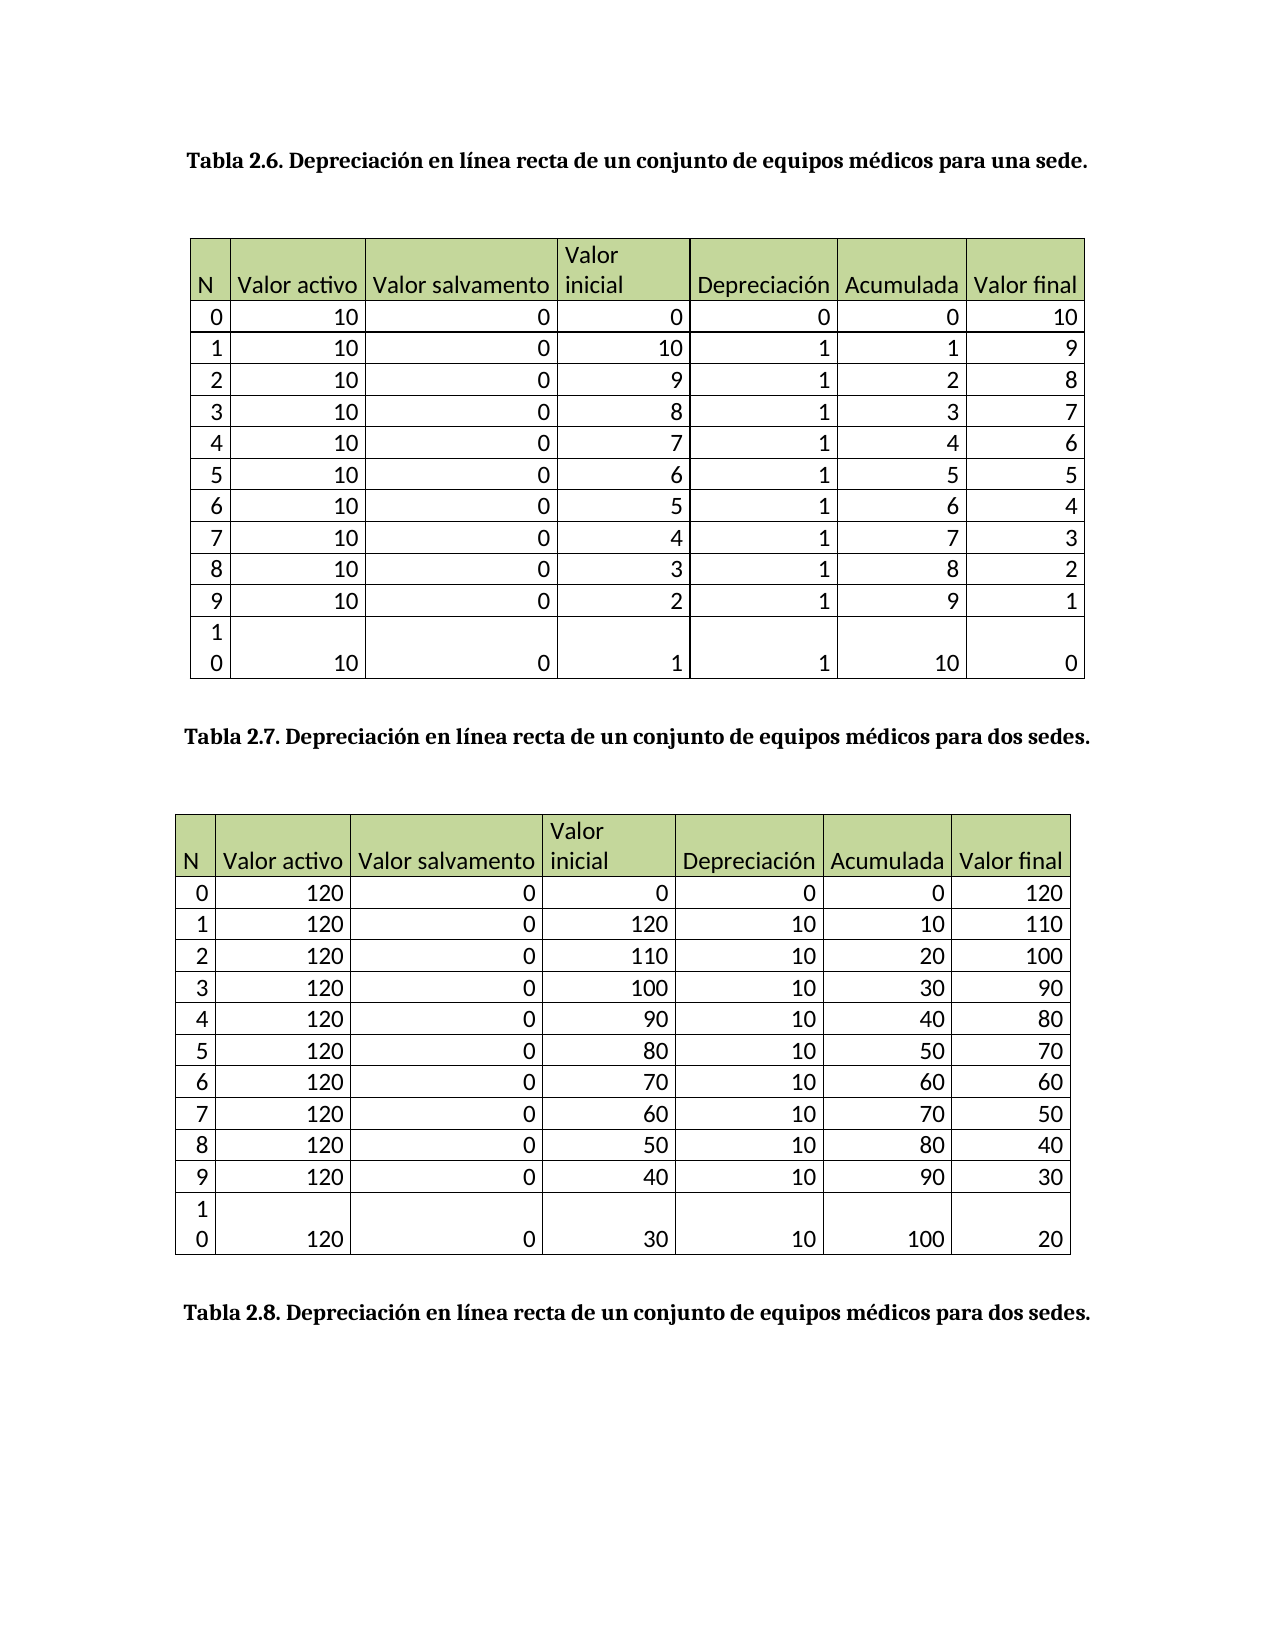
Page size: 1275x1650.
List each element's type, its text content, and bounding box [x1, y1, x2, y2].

table_cell 6 [967, 427, 1084, 458]
table_cell 7 [558, 427, 689, 458]
table_header Valor inicial [543, 815, 675, 876]
table_cell 10 [676, 1130, 823, 1160]
table_cell 1 [558, 617, 689, 678]
table_cell 7 [967, 396, 1084, 426]
table_cell 0 [366, 585, 557, 616]
table_cell 10 [231, 396, 365, 426]
table_cell 120 [216, 1066, 350, 1097]
table_cell 0 [366, 427, 557, 458]
table_cell 80 [952, 1003, 1070, 1034]
table_cell 8 [176, 1130, 215, 1160]
table_cell 2 [191, 364, 230, 394]
table_cell 10 [231, 427, 365, 458]
table_cell 0 [351, 877, 542, 908]
table_header Valor salvamento [366, 239, 557, 300]
table_cell 8 [967, 364, 1084, 394]
table_cell 4 [838, 427, 966, 458]
table_cell 70 [824, 1098, 951, 1128]
table_cell 8 [838, 554, 966, 584]
table_cell 90 [824, 1161, 951, 1192]
table_cell 100 [543, 972, 675, 1002]
table_cell 10 [676, 940, 823, 971]
table_header Acumulada [824, 815, 951, 876]
table_cell 0 [351, 1161, 542, 1192]
table_cell 30 [543, 1193, 675, 1254]
table_cell 0 [366, 522, 557, 552]
table_cell 1 [691, 333, 837, 363]
table_cell 10 [676, 1161, 823, 1192]
table_cell 30 [952, 1161, 1070, 1192]
table_cell 9 [176, 1161, 215, 1192]
table_cell 0 [351, 972, 542, 1002]
table_cell 10 [676, 1193, 823, 1254]
table_cell 9 [191, 585, 230, 616]
table_cell 10 [967, 301, 1084, 331]
table_cell 10 [191, 617, 230, 678]
table_cell 20 [824, 940, 951, 971]
table_cell 9 [838, 585, 966, 616]
table_cell 0 [351, 1193, 542, 1254]
table_cell 5 [191, 459, 230, 489]
table_header N [176, 815, 215, 876]
table_header Valor final [967, 239, 1084, 300]
table_cell 6 [191, 490, 230, 521]
table_cell 0 [366, 490, 557, 521]
table_cell 10 [231, 333, 365, 363]
table_cell 10 [558, 333, 689, 363]
table_header Valor activo [231, 239, 365, 300]
table_cell 0 [543, 877, 675, 908]
table_cell 0 [351, 1035, 542, 1065]
table_cell 50 [543, 1130, 675, 1160]
table_header Valor activo [216, 815, 350, 876]
table_cell 90 [952, 972, 1070, 1002]
table_cell 9 [967, 333, 1084, 363]
table_cell 0 [366, 617, 557, 678]
text Tabla 2.6. Depreciación en línea recta de un conjunto de equipos médicos para una sede. [177, 148, 1098, 174]
table_cell 6 [558, 459, 689, 489]
table_cell 2 [558, 585, 689, 616]
table_cell 10 [231, 459, 365, 489]
table_cell 8 [558, 396, 689, 426]
table_cell 40 [824, 1003, 951, 1034]
table_cell 80 [824, 1130, 951, 1160]
table_cell 3 [838, 396, 966, 426]
table_cell 9 [558, 364, 689, 394]
table_cell 30 [824, 972, 951, 1002]
table_cell 0 [967, 617, 1084, 678]
table_cell 0 [691, 301, 837, 331]
table_cell 0 [351, 940, 542, 971]
table_cell 60 [952, 1066, 1070, 1097]
table_cell 4 [967, 490, 1084, 521]
table_cell 2 [838, 364, 966, 394]
table_cell 120 [216, 1035, 350, 1065]
table_cell 0 [366, 301, 557, 331]
table_cell 20 [952, 1193, 1070, 1254]
table_cell 4 [191, 427, 230, 458]
table_cell 120 [952, 877, 1070, 908]
table_cell 3 [967, 522, 1084, 552]
table_cell 0 [366, 554, 557, 584]
table_cell 10 [231, 522, 365, 552]
table_cell 7 [838, 522, 966, 552]
table_cell 1 [691, 522, 837, 552]
table_cell 120 [543, 909, 675, 939]
table_cell 40 [543, 1161, 675, 1192]
table_cell 120 [216, 1098, 350, 1128]
table_cell 10 [676, 1098, 823, 1128]
table_cell 60 [543, 1098, 675, 1128]
table_cell 10 [676, 972, 823, 1002]
table_header N [191, 239, 230, 300]
table_cell 60 [824, 1066, 951, 1097]
table_cell 70 [543, 1066, 675, 1097]
table_cell 0 [558, 301, 689, 331]
table_cell 2 [967, 554, 1084, 584]
table_cell 0 [824, 877, 951, 908]
table_cell 1 [967, 585, 1084, 616]
table_cell 0 [838, 301, 966, 331]
table_cell 5 [838, 459, 966, 489]
table_cell 3 [191, 396, 230, 426]
table_header Depreciación [676, 815, 823, 876]
table_cell 10 [676, 1035, 823, 1065]
table_cell 0 [351, 1003, 542, 1034]
table_cell 80 [543, 1035, 675, 1065]
table_cell 5 [967, 459, 1084, 489]
table_cell 120 [216, 940, 350, 971]
table_header Valor final [952, 815, 1070, 876]
table_cell 1 [691, 427, 837, 458]
table_cell 10 [824, 909, 951, 939]
table_cell 1 [691, 617, 837, 678]
table_cell 1 [691, 585, 837, 616]
table_cell 5 [558, 490, 689, 521]
table_cell 10 [838, 617, 966, 678]
table_cell 10 [676, 909, 823, 939]
table_cell 7 [191, 522, 230, 552]
table_cell 100 [824, 1193, 951, 1254]
table_cell 10 [231, 617, 365, 678]
table_cell 0 [191, 301, 230, 331]
table_cell 5 [176, 1035, 215, 1065]
table_cell 10 [231, 585, 365, 616]
table_cell 110 [952, 909, 1070, 939]
table_cell 10 [231, 301, 365, 331]
table_cell 90 [543, 1003, 675, 1034]
table_cell 8 [191, 554, 230, 584]
table_cell 0 [676, 877, 823, 908]
table_cell 6 [838, 490, 966, 521]
table_cell 0 [366, 364, 557, 394]
table_cell 0 [176, 877, 215, 908]
table_cell 7 [176, 1098, 215, 1128]
table_cell 2 [176, 940, 215, 971]
table_cell 110 [543, 940, 675, 971]
table_cell 0 [351, 1130, 542, 1160]
table_cell 6 [176, 1066, 215, 1097]
table_cell 3 [176, 972, 215, 1002]
table_cell 0 [366, 396, 557, 426]
table_cell 10 [676, 1003, 823, 1034]
table_cell 50 [824, 1035, 951, 1065]
table_cell 10 [676, 1066, 823, 1097]
table_cell 1 [691, 459, 837, 489]
table_cell 0 [366, 459, 557, 489]
text Tabla 2.8. Depreciación en línea recta de un conjunto de equipos médicos para dos sedes. [177, 1300, 1098, 1326]
table_cell 120 [216, 1161, 350, 1192]
table_cell 3 [558, 554, 689, 584]
table_cell 100 [952, 940, 1070, 971]
table_cell 10 [231, 490, 365, 521]
table_cell 120 [216, 909, 350, 939]
table_cell 0 [366, 333, 557, 363]
table_header Valor inicial [558, 239, 689, 300]
table_cell 1 [691, 396, 837, 426]
table_cell 50 [952, 1098, 1070, 1128]
table_cell 40 [952, 1130, 1070, 1160]
table_cell 1 [191, 333, 230, 363]
table_cell 0 [351, 1098, 542, 1128]
table_cell 120 [216, 1130, 350, 1160]
table_header Valor salvamento [351, 815, 542, 876]
text Tabla 2.7. Depreciación en línea recta de un conjunto de equipos médicos para dos sedes. [177, 724, 1098, 750]
table_cell 70 [952, 1035, 1070, 1065]
table_header Depreciación [691, 239, 837, 300]
table_cell 1 [176, 909, 215, 939]
table_cell 4 [558, 522, 689, 552]
table_cell 120 [216, 1193, 350, 1254]
table_cell 10 [231, 364, 365, 394]
table_cell 120 [216, 972, 350, 1002]
table_cell 120 [216, 877, 350, 908]
table_cell 0 [351, 909, 542, 939]
table_cell 1 [691, 490, 837, 521]
table_cell 10 [231, 554, 365, 584]
table_cell 120 [216, 1003, 350, 1034]
table_cell 4 [176, 1003, 215, 1034]
table_cell 0 [351, 1066, 542, 1097]
table_cell 1 [691, 554, 837, 584]
table_header Acumulada [838, 239, 966, 300]
table_cell 1 [838, 333, 966, 363]
table_cell 1 [691, 364, 837, 394]
table_cell 10 [176, 1193, 215, 1254]
